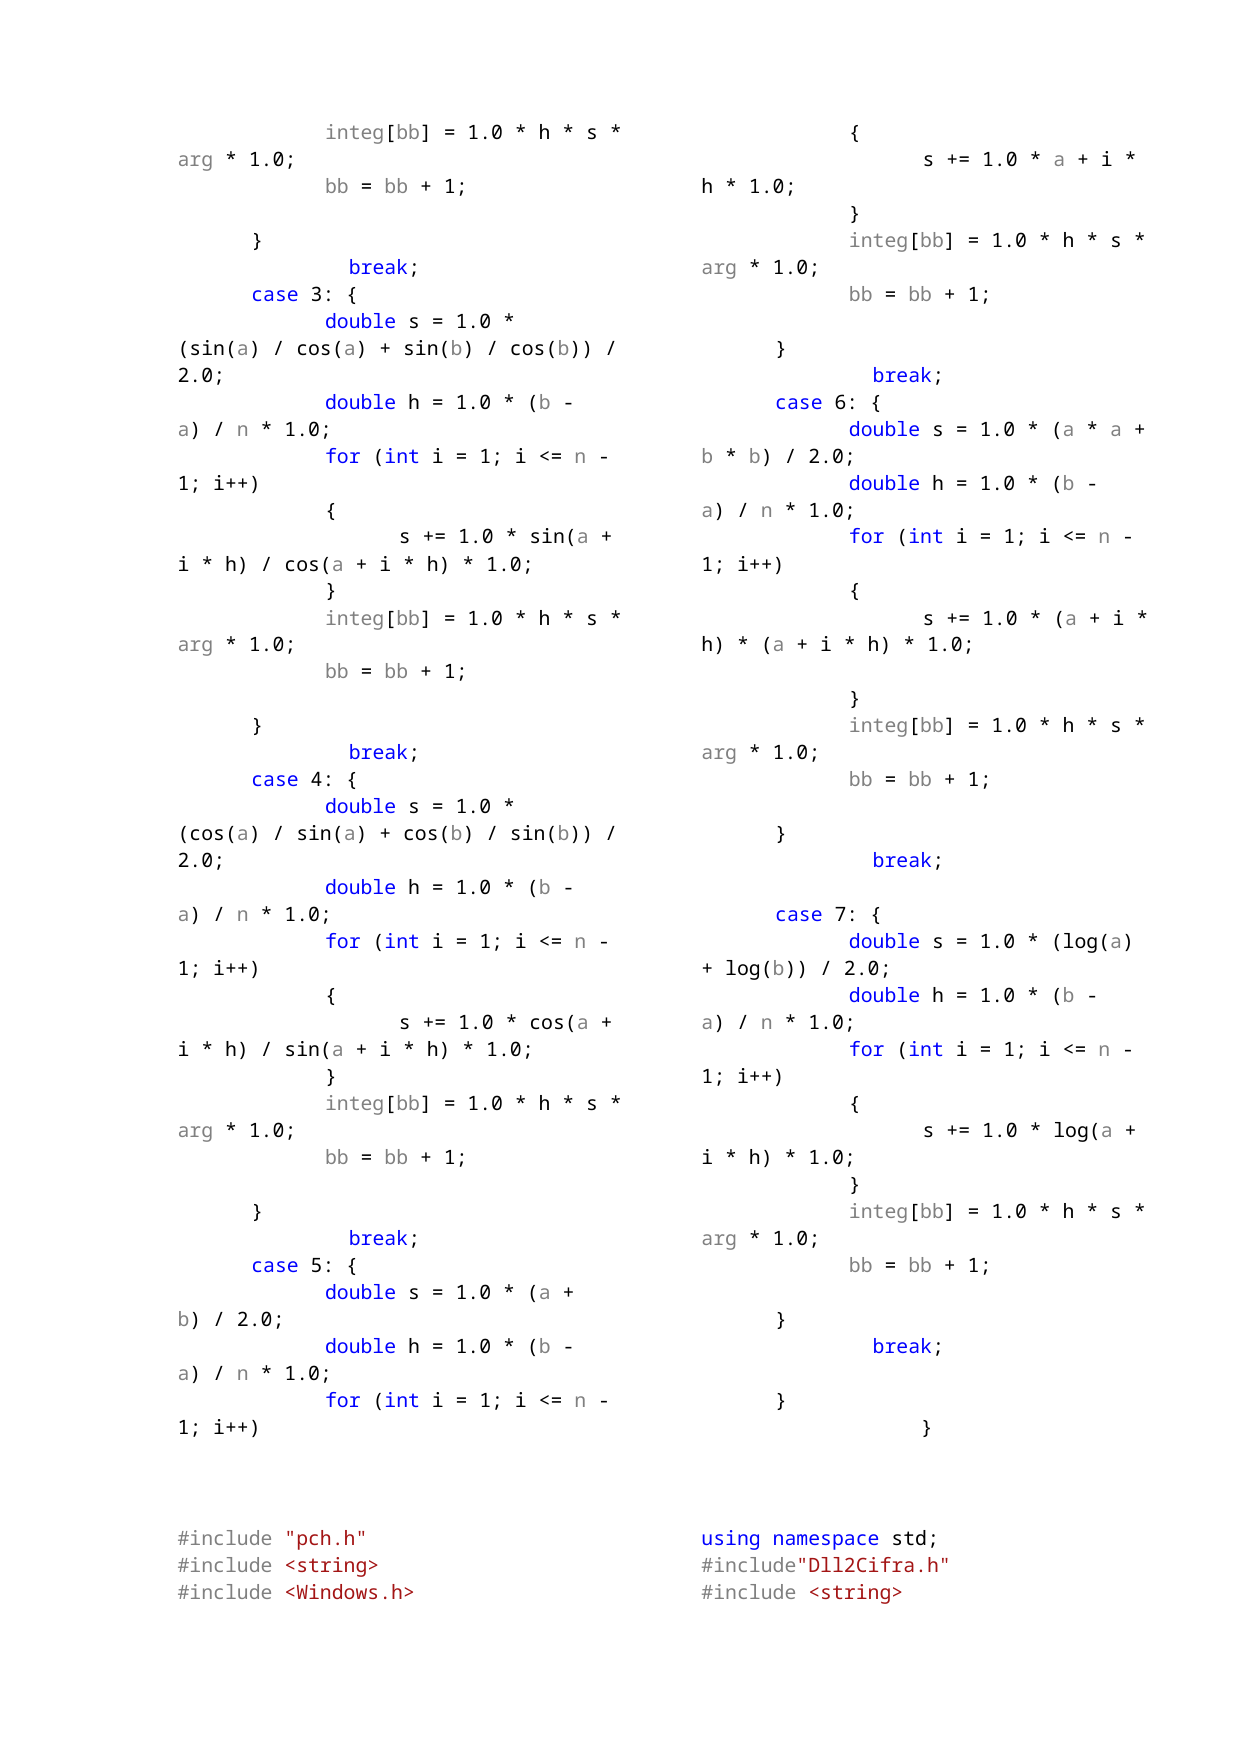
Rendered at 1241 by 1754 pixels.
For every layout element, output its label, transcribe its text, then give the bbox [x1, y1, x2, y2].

text { [701, 577, 1152, 604]
text s += 1.0 * (a + i * h) * (a + i * h) * 1.0; [701, 604, 1152, 658]
text #include"Dll2Cifra.h" [701, 1551, 1152, 1578]
text for (int i = 1; i <= n - 1; i++) [701, 523, 1152, 577]
text bb = bb + 1; [177, 172, 627, 199]
text double h = 1.0 * (b - a) / n * 1.0; [701, 981, 1152, 1035]
text double s = 1.0 * (sin(a) / cos(a) + sin(b) / cos(b)) / 2.0; [177, 307, 627, 388]
text #include <Windows.h> [177, 1578, 627, 1605]
text #include "pch.h" [177, 1524, 627, 1551]
text double h = 1.0 * (b - a) / n * 1.0; [177, 1332, 627, 1386]
text } [177, 226, 627, 253]
text integ[bb] = 1.0 * h * s * arg * 1.0; [177, 118, 627, 172]
text integ[bb] = 1.0 * h * s * arg * 1.0; [701, 712, 1152, 766]
text break; [177, 739, 627, 766]
text } [701, 199, 1152, 226]
text } [701, 819, 1152, 847]
text case 5: { [177, 1251, 627, 1278]
text { [701, 118, 1152, 145]
text break; [701, 1332, 1152, 1359]
text double s = 1.0 * (log(a) + log(b)) / 2.0; [701, 927, 1152, 981]
text double s = 1.0 * (cos(a) / sin(a) + cos(b) / sin(b)) / 2.0; [177, 793, 627, 873]
text break; [701, 847, 1152, 873]
text double h = 1.0 * (b - a) / n * 1.0; [701, 469, 1152, 523]
text integ[bb] = 1.0 * h * s * arg * 1.0; [701, 1197, 1152, 1251]
text break; [177, 1224, 627, 1251]
text bb = bb + 1; [701, 1251, 1152, 1278]
text s += 1.0 * sin(a + i * h) / cos(a + i * h) * 1.0; [177, 523, 627, 577]
text for (int i = 1; i <= n - 1; i++) [701, 1035, 1152, 1089]
text } [701, 334, 1152, 361]
text double h = 1.0 * (b - a) / n * 1.0; [177, 388, 627, 442]
text integ[bb] = 1.0 * h * s * arg * 1.0; [177, 1089, 627, 1143]
text break; [701, 361, 1152, 388]
text bb = bb + 1; [177, 1143, 627, 1170]
text break; [177, 253, 627, 280]
text case 4: { [177, 766, 627, 793]
text double s = 1.0 * (a * a + b * b) / 2.0; [701, 415, 1152, 469]
text } [701, 685, 1152, 712]
text case 7: { [701, 901, 1152, 927]
text double s = 1.0 * (a + b) / 2.0; [177, 1278, 627, 1332]
text } [177, 1062, 627, 1089]
text #include <string> [701, 1578, 1152, 1605]
text case 6: { [701, 388, 1152, 415]
text } [701, 1386, 1152, 1413]
text s += 1.0 * cos(a + i * h) / sin(a + i * h) * 1.0; [177, 1008, 627, 1062]
text bb = bb + 1; [701, 280, 1152, 307]
text bb = bb + 1; [177, 658, 627, 685]
text using namespace std; [701, 1524, 1152, 1551]
text } [701, 1413, 1152, 1440]
text case 3: { [177, 280, 627, 307]
text double h = 1.0 * (b - a) / n * 1.0; [177, 873, 627, 927]
text #include <string> [177, 1551, 627, 1578]
text s += 1.0 * a + i * h * 1.0; [701, 145, 1152, 199]
text } [701, 1305, 1152, 1332]
text } [177, 577, 627, 604]
text integ[bb] = 1.0 * h * s * arg * 1.0; [177, 604, 627, 658]
text for (int i = 1; i <= n - 1; i++) [177, 442, 627, 496]
text for (int i = 1; i <= n - 1; i++) [177, 1386, 627, 1440]
text { [701, 1089, 1152, 1116]
text integ[bb] = 1.0 * h * s * arg * 1.0; [701, 226, 1152, 280]
text for (int i = 1; i <= n - 1; i++) [177, 927, 627, 981]
text bb = bb + 1; [701, 766, 1152, 793]
text s += 1.0 * log(a + i * h) * 1.0; [701, 1116, 1152, 1170]
text } [177, 1197, 627, 1224]
text } [701, 1170, 1152, 1197]
text } [177, 712, 627, 739]
text { [177, 496, 627, 523]
text { [177, 981, 627, 1008]
